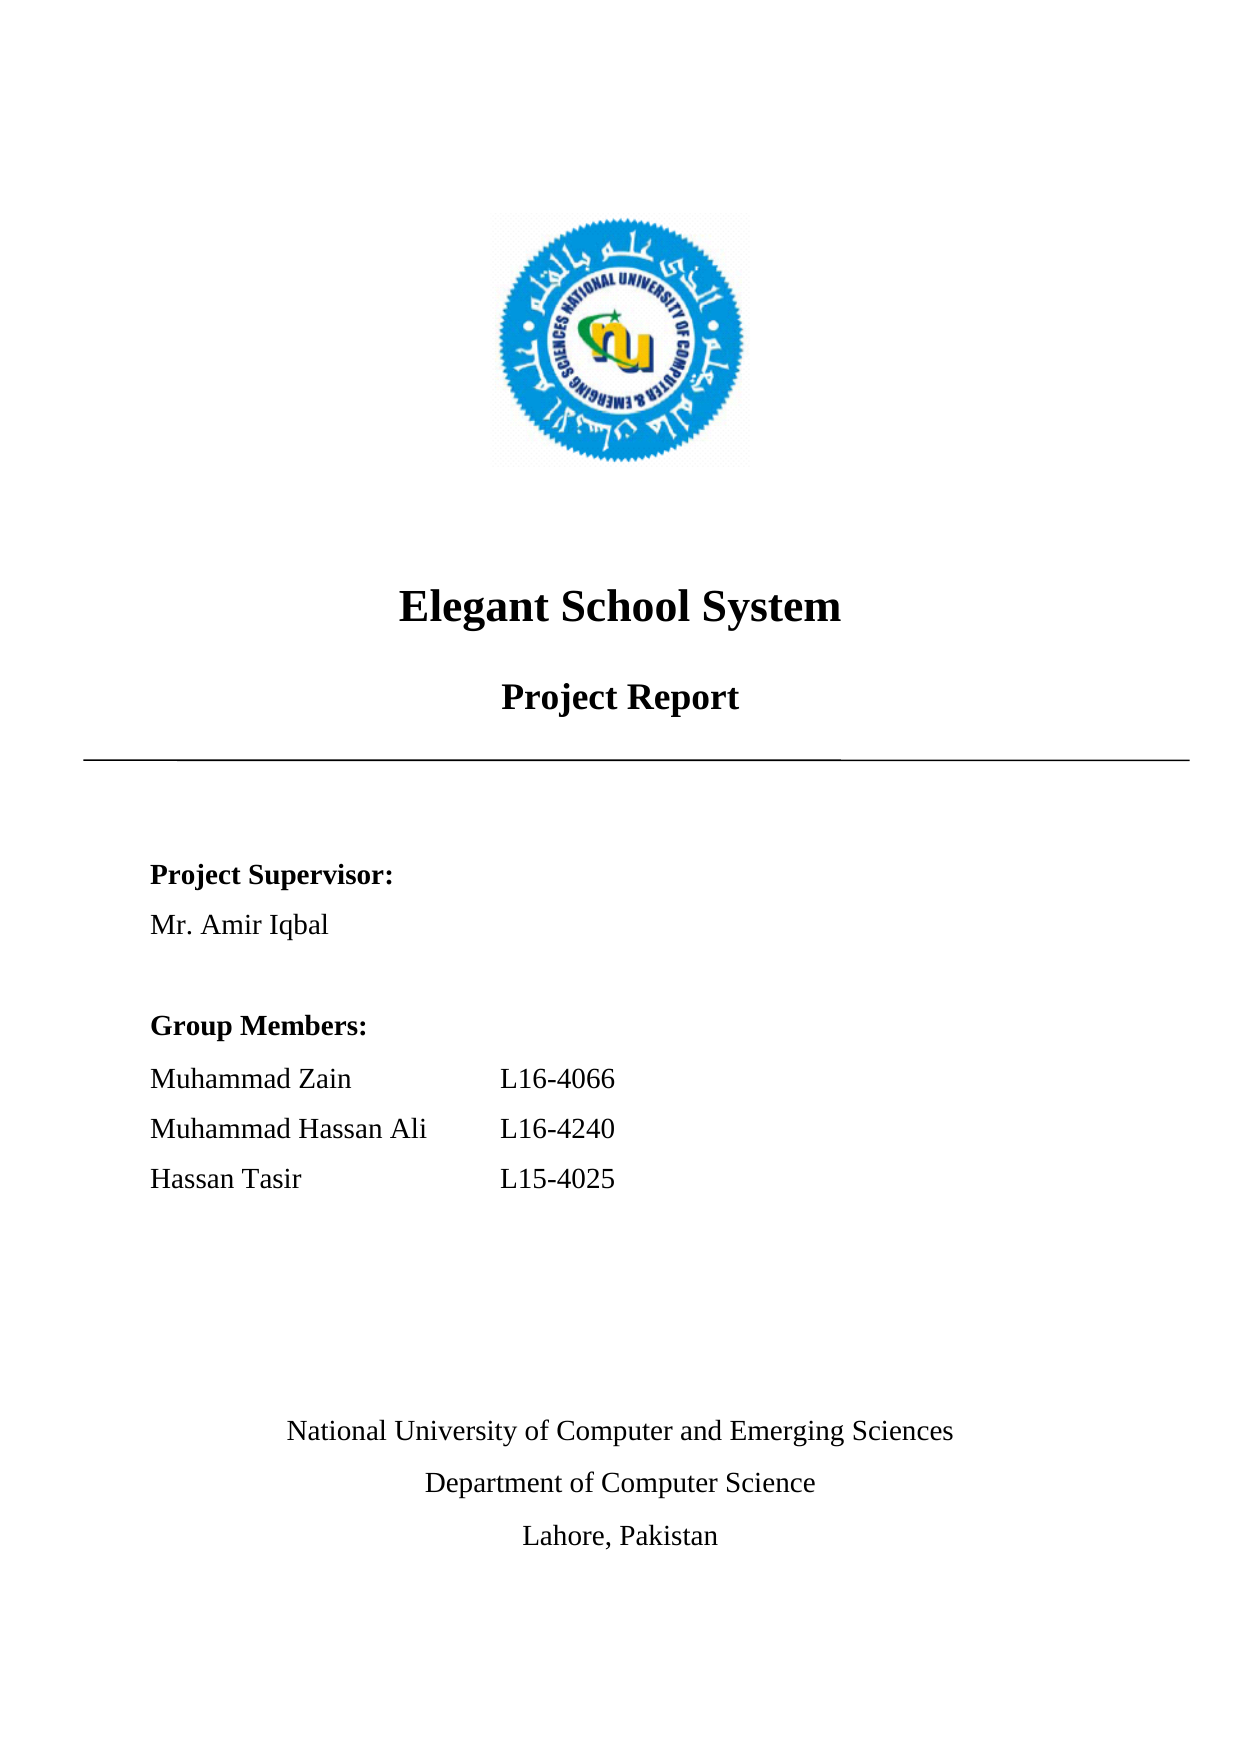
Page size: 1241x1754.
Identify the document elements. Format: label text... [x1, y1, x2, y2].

text Hassan Tasir L15-4025 [150, 1161, 1090, 1195]
text Elegant School System [150, 578, 1090, 631]
text Project Report [150, 674, 1090, 717]
text Mr. Amir Iqbal [150, 907, 1090, 941]
text Group Members: [150, 1008, 1090, 1042]
picture [490, 213, 750, 467]
text Lahore, Pakistan [150, 1518, 1090, 1552]
text Muhammad Zain L16-4066 [150, 1061, 1090, 1094]
text Muhammad Hassan Ali L16-4240 [150, 1111, 1090, 1145]
text Department of Computer Science [150, 1466, 1090, 1499]
text Project Supervisor: [150, 857, 1090, 891]
text National University of Computer and Emerging Sciences [150, 1413, 1090, 1446]
